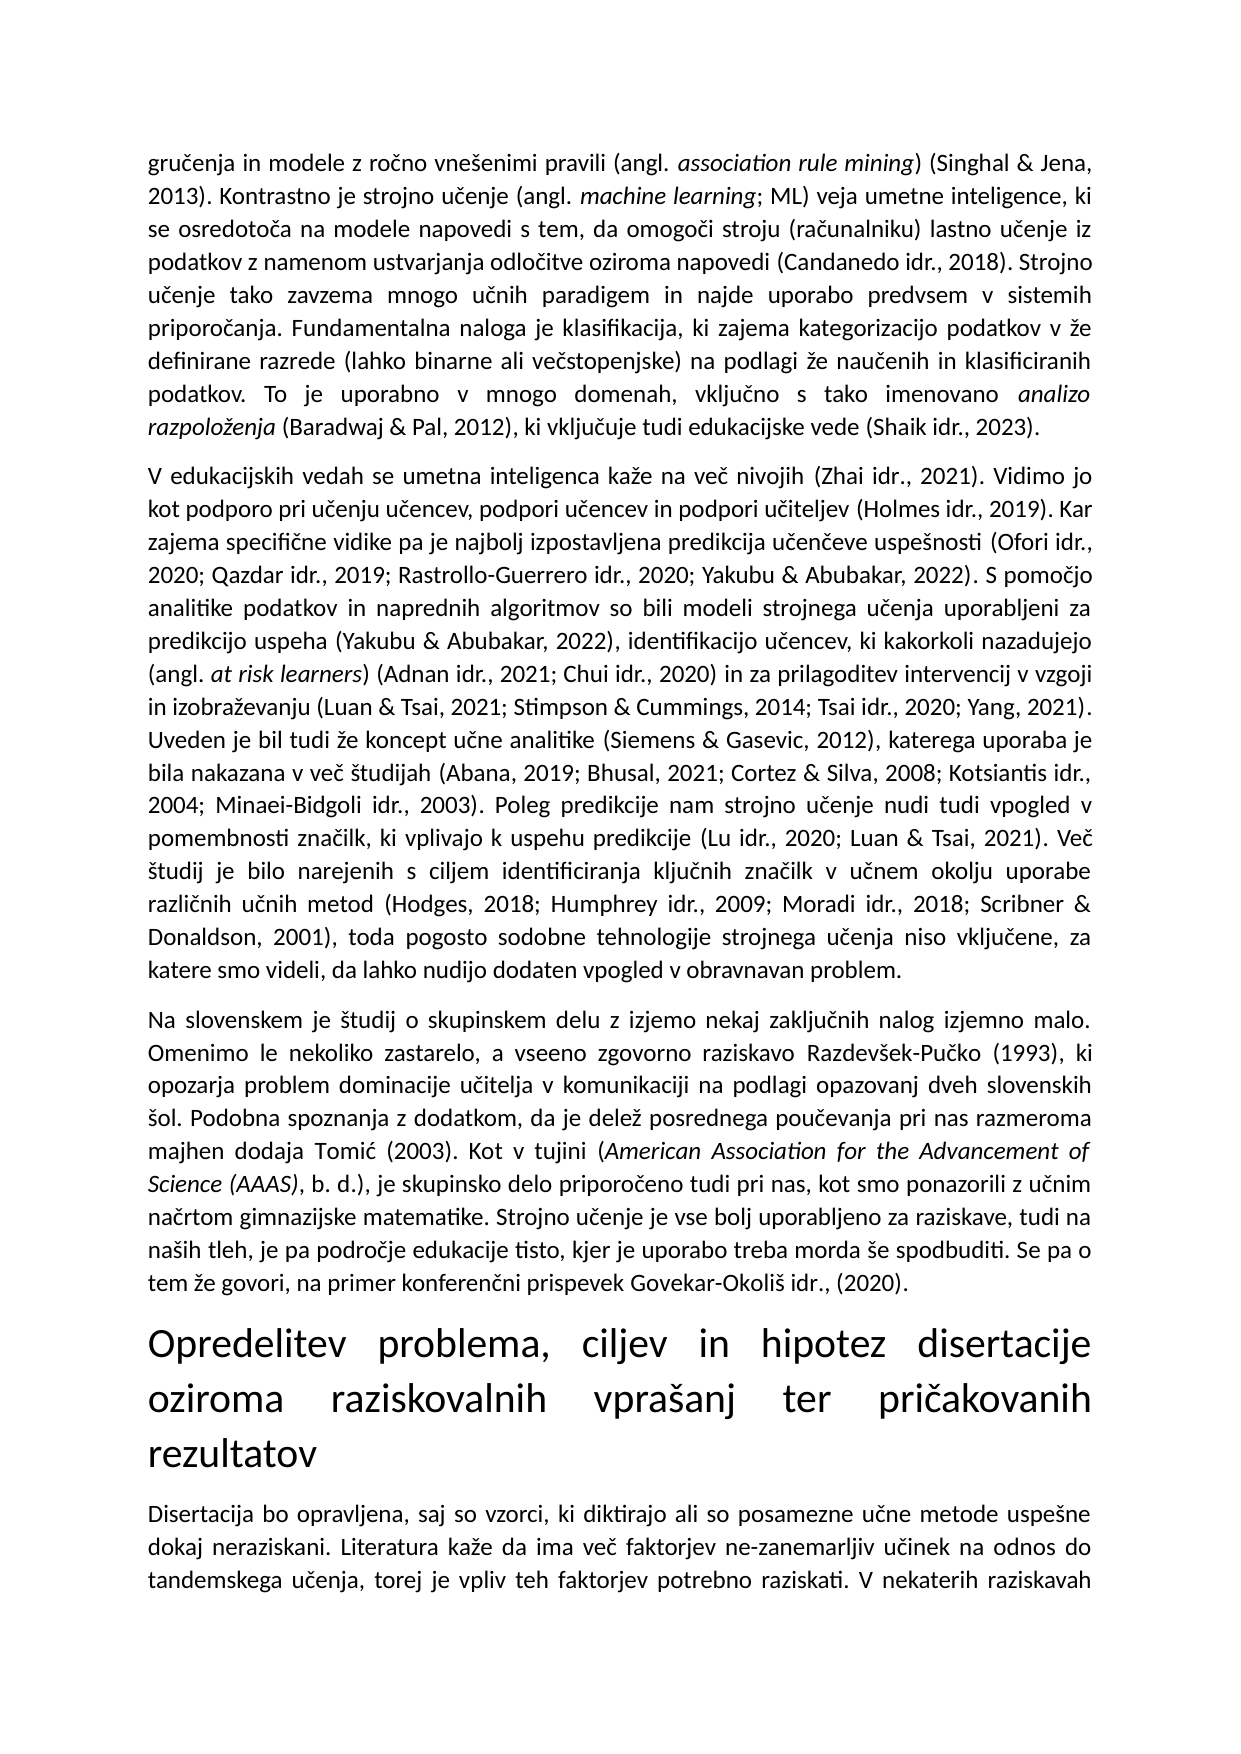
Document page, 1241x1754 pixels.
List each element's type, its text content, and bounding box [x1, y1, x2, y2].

text V edukacijskih vedah se umetna inteligenca kaže na več nivojih (Zhai idr., 2021). Vidimo jo kot podporo pri učenju učencev, podpori učencev in podpori učiteljev (Holmes idr., 2019). Kar zajema specifične vidike pa je najbolj izpostavljena predikcija učenčeve uspešnosti (Ofori idr., 2020; Qazdar idr., 2019; Rastrollo-Guerrero idr., 2020; Yakubu & Abubakar, 2022). S pomočjo analitike podatkov in naprednih algoritmov so bili modeli strojnega učenja uporabljeni za predikcijo uspeha (Yakubu & Abubakar, 2022), identifikacijo učencev, ki kakorkoli nazadujejo (angl. at risk learners) (Adnan idr., 2021; Chui idr., 2020) in za prilagoditev intervencij v vzgoji in izobraževanju (Luan & Tsai, 2021; Stimpson & Cummings, 2014; Tsai idr., 2020; Yang, 2021). Uveden je bil tudi že koncept učne analitike (Siemens & Gasevic, 2012), katerega uporaba je bila nakazana v več študijah (Abana, 2019; Bhusal, 2021; Cortez & Silva, 2008; Kotsiantis idr., 2004; Minaei-Bidgoli idr., 2003). Poleg predikcije nam strojno učenje nudi tudi vpogled v pomembnosti značilk, ki vplivajo k uspehu predikcije (Lu idr., 2020; Luan & Tsai, 2021). Več študij je bilo narejenih s ciljem identificiranja ključnih značilk v učnem okolju uporabe različnih učnih metod (Hodges, 2018; Humphrey idr., 2009; Moradi idr., 2018; Scribner & Donaldson, 2001), toda pogosto sodobne tehnologije strojnega učenja niso vključene, za katere smo videli, da lahko nudijo dodaten vpogled v obravnavan problem. [148, 461, 1093, 985]
text Na slovenskem je študij o skupinskem delu z izjemo nekaj zaključnih nalog izjemno malo. Omenimo le nekoliko zastarelo, a vseeno zgovorno raziskavo Razdevšek-Pučko (1993), ki opozarja problem dominacije učitelja v komunikaciji na podlagi opazovanj dveh slovenskih šol. Podobna spoznanja z dodatkom, da je delež posrednega poučevanja pri nas razmeroma majhen dodaja Tomić (2003). Kot v tujini (American Association for the Advancement of Science (AAAS), b. d.), je skupinsko delo priporočeno tudi pri nas, kot smo ponazorili z učnim načrtom gimnazijske matematike. Strojno učenje je vse bolj uporabljeno za raziskave, tudi na naših tleh, je pa področje edukacije tisto, kjer je uporabo treba morda še spodbuditi. Se pa o tem že govori, na primer konferenčni prispevek Govekar-Okoliš idr., (2020). [148, 1004, 1093, 1298]
text Opredelitev problema, ciljev in hipotez disertacije oziroma raziskovalnih vprašanj ter pričakovanih rezultatov [148, 1317, 1093, 1477]
